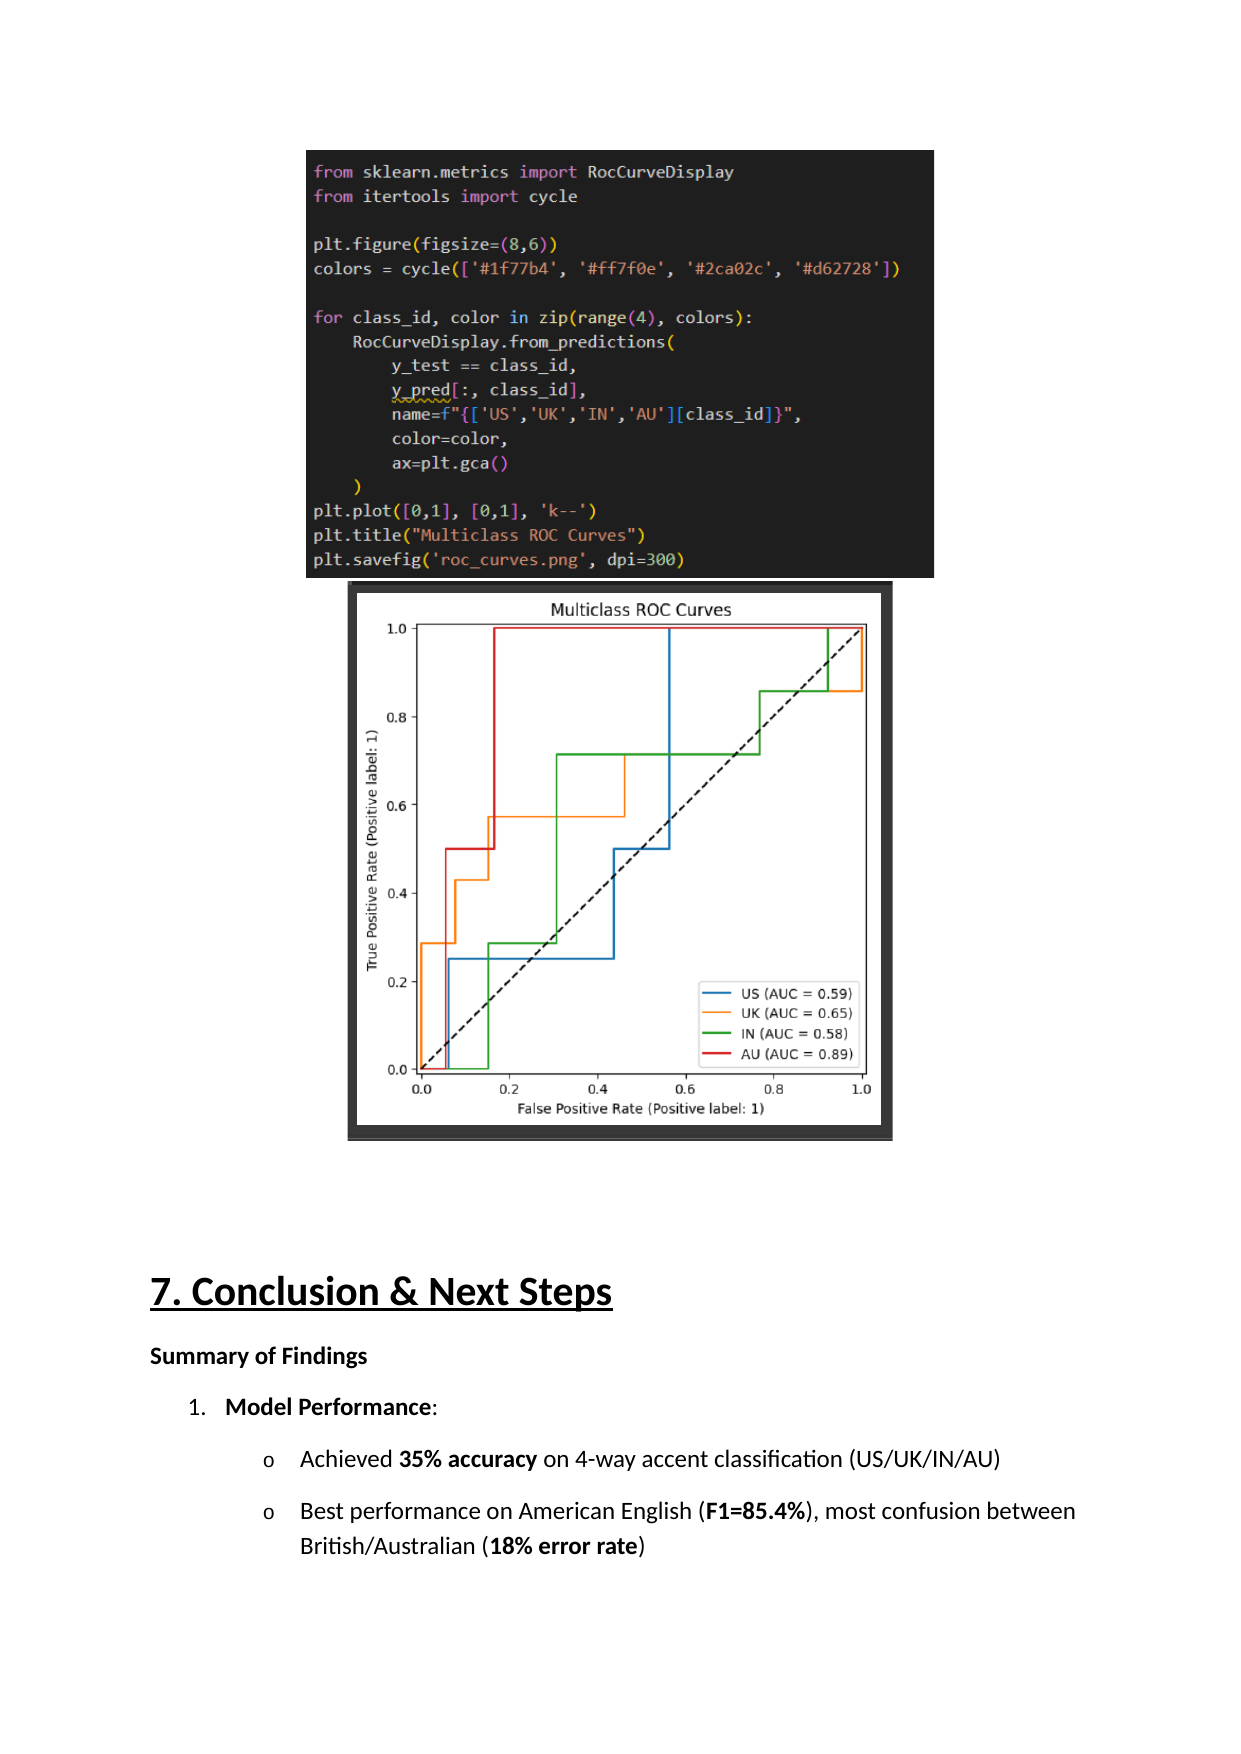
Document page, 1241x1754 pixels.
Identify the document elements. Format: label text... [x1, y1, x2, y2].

picture [347, 581, 893, 1141]
text Summary of Findings [150, 1340, 1090, 1370]
picture [306, 150, 935, 578]
list Achieved 35% accuracy on 4-way accent classification (US/UK/IN/AU) [262, 1443, 1090, 1474]
list Best performance on American English (F1=85.4%), most confusion between British/Australian (18% error rate) [262, 1495, 1090, 1560]
text 7. Conclusion & Next Steps [150, 1265, 1090, 1316]
list Model Performance: [187, 1391, 1090, 1422]
